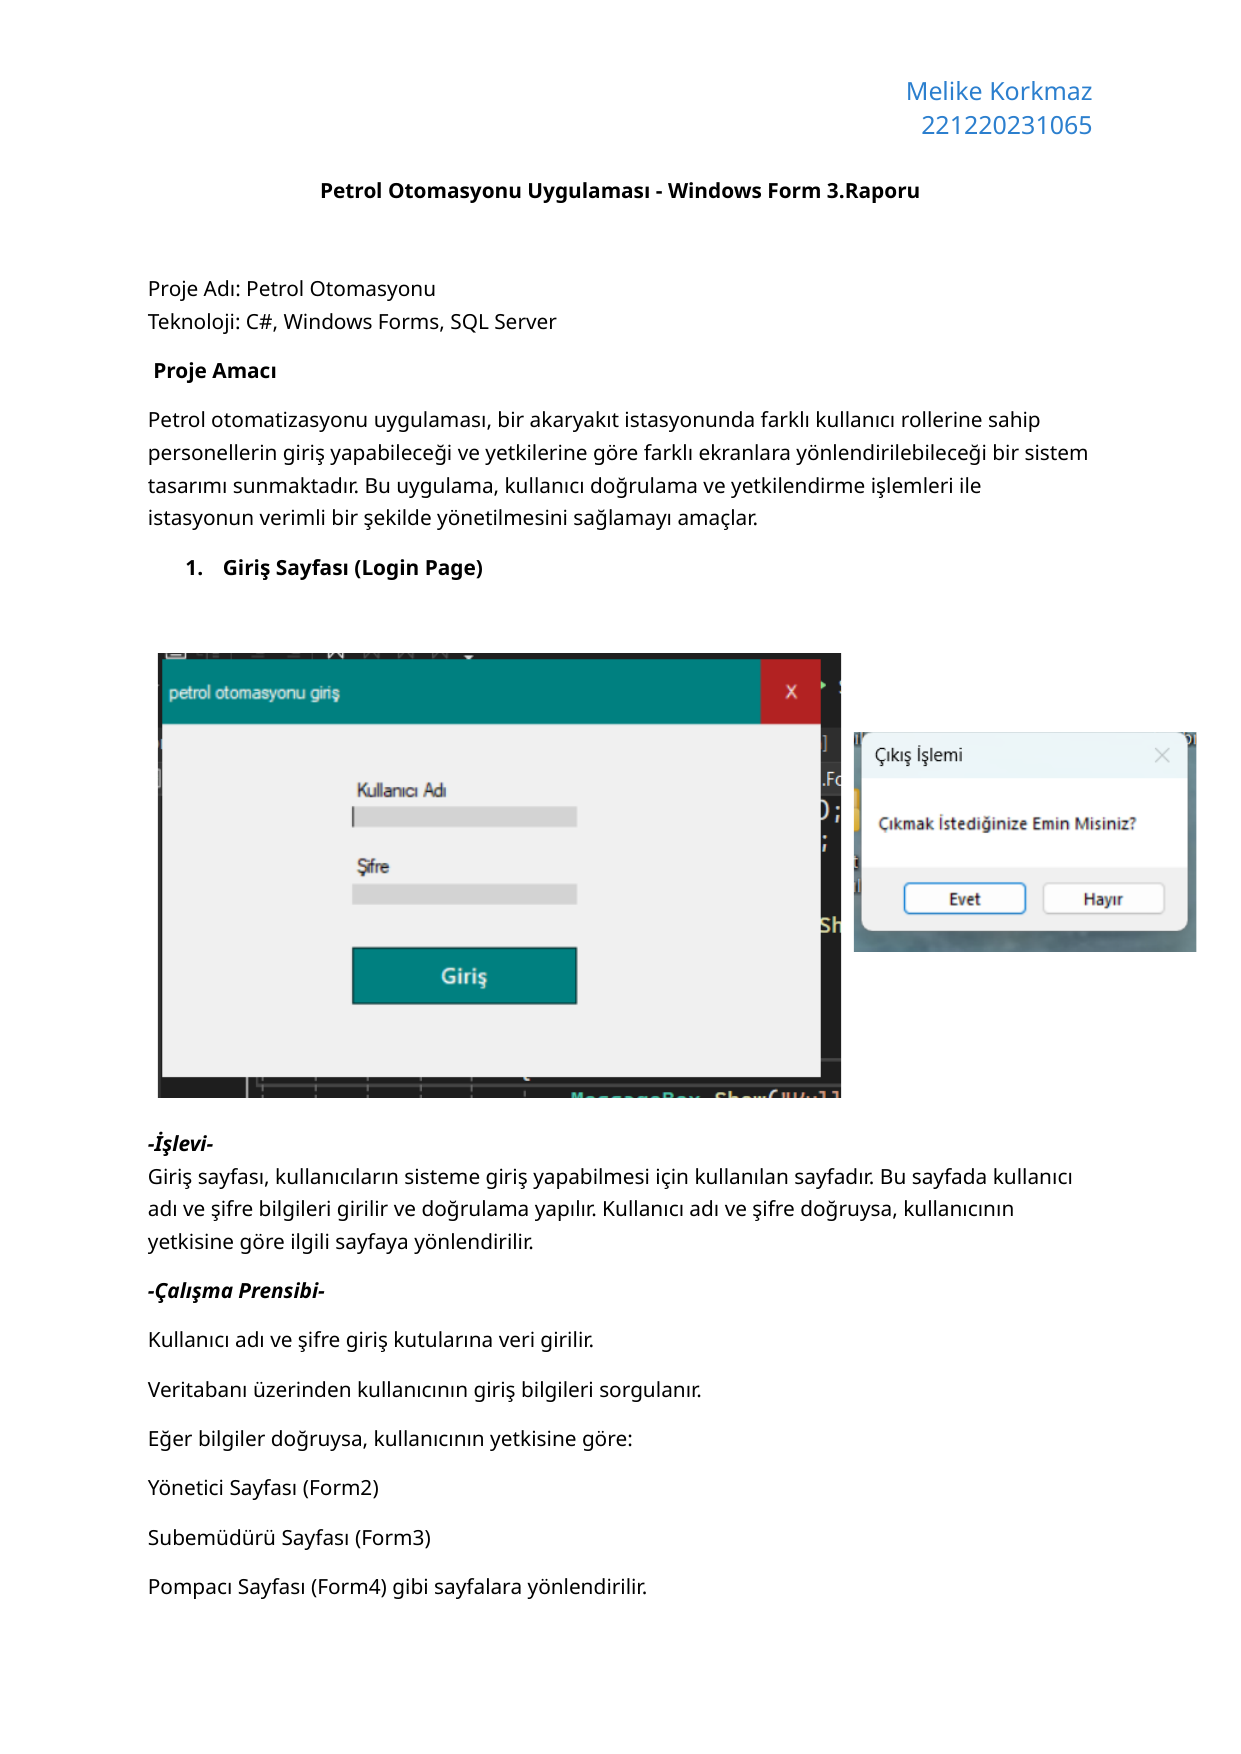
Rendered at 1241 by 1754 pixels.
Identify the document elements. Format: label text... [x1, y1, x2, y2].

text -Çalışma Prensibi- [148, 1276, 1093, 1305]
text -İşlevi- Giriş sayfası, kullanıcıların sisteme giriş yapabilmesi için kullanılan sayfadır. Bu sayfada kullanıcı adı ve şifre bilgileri girilir ve doğrulama yapılır. Kullanıcı adı ve şifre doğruysa, kullanıcının yetkisine göre ilgili sayfaya yönlendirilir. [148, 1129, 1093, 1256]
text Proje Amacı [148, 356, 1093, 385]
text Petrol Otomasyonu Uygulaması - Windows Form 3.Raporu [148, 176, 1093, 204]
picture [156, 653, 841, 1097]
text Kullanıcı adı ve şifre giriş kutularına veri girilir. [148, 1326, 1093, 1354]
text Yönetici Sayfası (Form2) [148, 1473, 1093, 1502]
text Veritabanı üzerinden kullanıcının giriş bilgileri sorgulanır. [148, 1375, 1093, 1403]
text Petrol otomatizasyonu uygulaması, bir akaryakıt istasyonunda farklı kullanıcı rollerine sahip personellerin giriş yapabileceği ve yetkilerine göre farklı ekranlara yönlendirilebileceği bir sistem tasarımı sunmaktadır. Bu uygulama, kullanıcı doğrulama ve yetkilendirme işlemleri ile istasyonun verimli bir şekilde yönetilmesini sağlamayı amaçlar. [148, 406, 1093, 532]
list Giriş Sayfası (Login Page) [185, 553, 1093, 581]
text Proje Adı: Petrol Otomasyonu Teknoloji: C#, Windows Forms, SQL Server [148, 274, 1093, 336]
text Pompacı Sayfası (Form4) gibi sayfalara yönlendirilir. [148, 1572, 1093, 1600]
text Subemüdürü Sayfası (Form3) [148, 1523, 1093, 1551]
text Eğer bilgiler doğruysa, kullanıcının yetkisine göre: [148, 1424, 1093, 1453]
picture [852, 732, 1196, 950]
